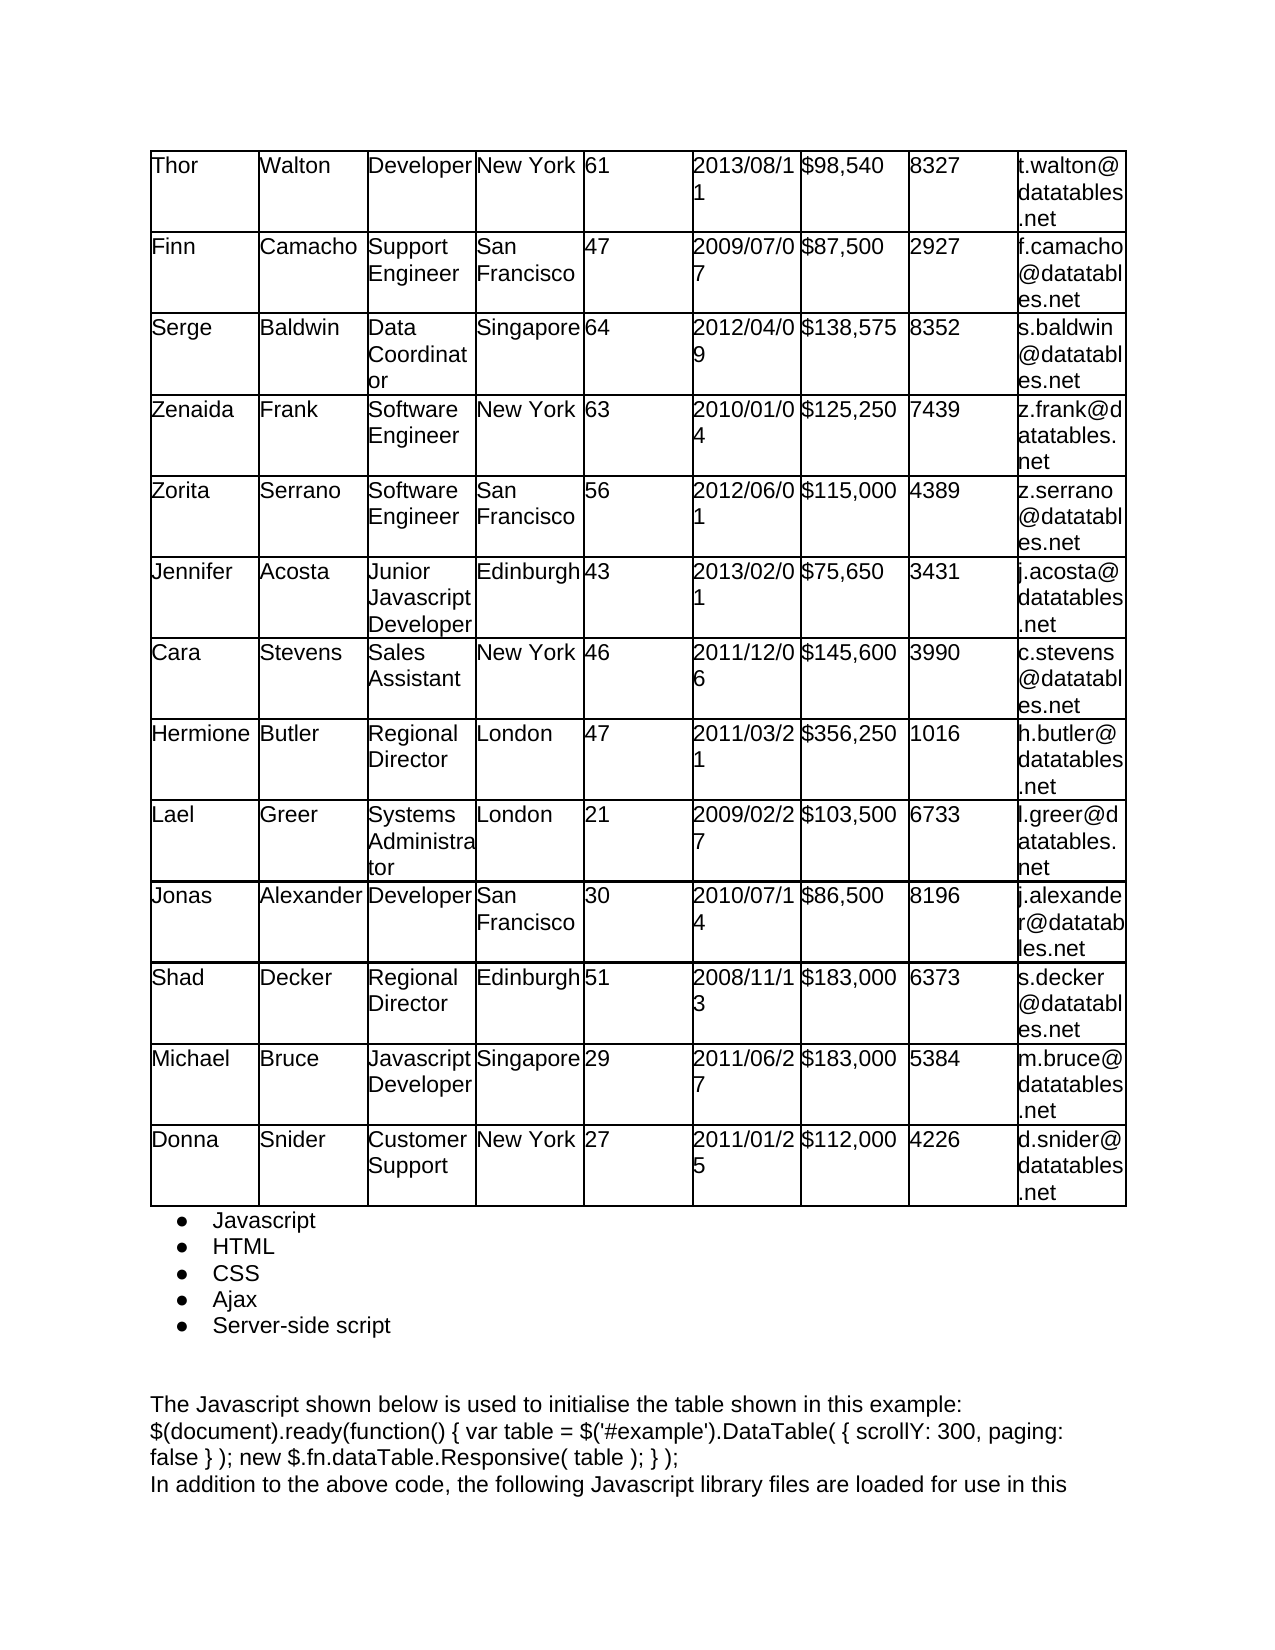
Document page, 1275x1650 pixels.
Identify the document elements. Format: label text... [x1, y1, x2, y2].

table_cell m.bruce@datatables.net [1019, 1045, 1125, 1124]
table_cell 2927 [910, 233, 1017, 312]
table_cell 2009/02/27 [694, 801, 800, 880]
table_cell Javascript Developer [369, 1045, 475, 1124]
table_cell Shad [152, 964, 258, 1043]
table_cell San Francisco [477, 233, 583, 312]
table_cell 7439 [910, 396, 1017, 474]
table_cell 61 [585, 152, 692, 231]
table_cell 1016 [910, 720, 1017, 799]
table_cell 30 [585, 883, 692, 961]
table_cell 2011/03/21 [694, 720, 800, 799]
table_cell Michael [152, 1045, 258, 1124]
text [150, 1471, 1125, 1497]
table_cell Alexander [260, 883, 367, 961]
table_cell San Francisco [477, 477, 583, 556]
table_cell 43 [585, 558, 692, 637]
list Server-side script [175, 1312, 1125, 1339]
table_cell Edinburgh [477, 964, 583, 1043]
table_cell New York [477, 152, 583, 231]
table_cell Stevens [260, 639, 367, 718]
table_cell $86,500 [802, 883, 908, 961]
table_cell Walton [260, 152, 367, 231]
table_cell 8196 [910, 883, 1017, 961]
table_cell Systems Administrator [369, 801, 475, 880]
list Javascript [175, 1207, 1125, 1233]
table_cell 2013/08/11 [694, 152, 800, 231]
table_cell 2009/07/07 [694, 233, 800, 312]
table_cell t.walton@datatables.net [1019, 152, 1125, 231]
table_cell Zorita [152, 477, 258, 556]
table_cell 47 [585, 233, 692, 312]
table_cell London [477, 720, 583, 799]
table_cell 63 [585, 396, 692, 474]
table_cell 2012/06/01 [694, 477, 800, 556]
table_cell 5384 [910, 1045, 1017, 1124]
table_cell Singapore [477, 1045, 583, 1124]
table_cell s.baldwin@datatables.net [1019, 314, 1125, 393]
table_cell $138,575 [802, 314, 908, 393]
table_cell Software Engineer [369, 396, 475, 474]
table_cell Developer [369, 152, 475, 231]
table_cell 2010/01/04 [694, 396, 800, 474]
table_cell f.camacho@datatables.net [1019, 233, 1125, 312]
table_cell Butler [260, 720, 367, 799]
table_cell $145,600 [802, 639, 908, 718]
table_cell 46 [585, 639, 692, 718]
table_cell 2013/02/01 [694, 558, 800, 637]
table_cell Lael [152, 801, 258, 880]
table_cell 56 [585, 477, 692, 556]
table_cell $115,000 [802, 477, 908, 556]
table_cell 2008/11/13 [694, 964, 800, 1043]
text $(document).ready(function() { var table = $('#example').DataTable( { scrollY: 300, paging: false } ); new $.fn.dataTable.Responsive( table ); } ); [150, 1418, 1125, 1471]
table_cell l.greer@datatables.net [1019, 801, 1125, 880]
table_cell 6733 [910, 801, 1017, 880]
table_cell Singapore [477, 314, 583, 393]
table_cell 3990 [910, 639, 1017, 718]
table_cell Customer Support [369, 1126, 475, 1205]
table_cell Support Engineer [369, 233, 475, 312]
table_cell Baldwin [260, 314, 367, 393]
table_cell Bruce [260, 1045, 367, 1124]
table_cell 6373 [910, 964, 1017, 1043]
table_cell New York [477, 1126, 583, 1205]
table_cell Software Engineer [369, 477, 475, 556]
table_cell $125,250 [802, 396, 908, 474]
table_cell London [477, 801, 583, 880]
text The Javascript shown below is used to initialise the table shown in this example: [150, 1391, 1125, 1418]
table_cell Hermione [152, 720, 258, 799]
table_cell Snider [260, 1126, 367, 1205]
table_cell 2010/07/14 [694, 883, 800, 961]
table_cell $87,500 [802, 233, 908, 312]
table_cell $112,000 [802, 1126, 908, 1205]
table_cell $183,000 [802, 964, 908, 1043]
table_cell Edinburgh [477, 558, 583, 637]
table_cell 8327 [910, 152, 1017, 231]
table_cell Junior Javascript Developer [369, 558, 475, 637]
table_cell Acosta [260, 558, 367, 637]
table_cell Finn [152, 233, 258, 312]
table_cell 47 [585, 720, 692, 799]
table_cell Regional Director [369, 964, 475, 1043]
table_cell 51 [585, 964, 692, 1043]
table_cell Jennifer [152, 558, 258, 637]
table_cell j.alexander@datatables.net [1019, 883, 1125, 961]
table_cell Serge [152, 314, 258, 393]
table_cell h.butler@datatables.net [1019, 720, 1125, 799]
table_cell Serrano [260, 477, 367, 556]
table_cell d.snider@datatables.net [1019, 1126, 1125, 1205]
table_cell 27 [585, 1126, 692, 1205]
list CSS [175, 1260, 1125, 1286]
table_cell 2011/06/27 [694, 1045, 800, 1124]
table_cell Camacho [260, 233, 367, 312]
table_cell Frank [260, 396, 367, 474]
table_cell s.decker@datatables.net [1019, 964, 1125, 1043]
table_cell Donna [152, 1126, 258, 1205]
table_cell Regional Director [369, 720, 475, 799]
table_cell Sales Assistant [369, 639, 475, 718]
list Ajax [175, 1286, 1125, 1312]
table_cell $103,500 [802, 801, 908, 880]
table_cell z.serrano@datatables.net [1019, 477, 1125, 556]
table_cell 2012/04/09 [694, 314, 800, 393]
table_cell 4226 [910, 1126, 1017, 1205]
table_cell Thor [152, 152, 258, 231]
table_cell Cara [152, 639, 258, 718]
table_cell $75,650 [802, 558, 908, 637]
table_cell z.frank@datatables.net [1019, 396, 1125, 474]
table_cell Data Coordinator [369, 314, 475, 393]
table_cell 64 [585, 314, 692, 393]
table_cell 2011/01/25 [694, 1126, 800, 1205]
table_cell c.stevens@datatables.net [1019, 639, 1125, 718]
table_cell Developer [369, 883, 475, 961]
table_cell 29 [585, 1045, 692, 1124]
table_cell Jonas [152, 883, 258, 961]
table_cell j.acosta@datatables.net [1019, 558, 1125, 637]
table_cell $356,250 [802, 720, 908, 799]
table_cell $98,540 [802, 152, 908, 231]
table_cell Zenaida [152, 396, 258, 474]
table_cell Greer [260, 801, 367, 880]
table_cell Decker [260, 964, 367, 1043]
table_cell $183,000 [802, 1045, 908, 1124]
table_cell 8352 [910, 314, 1017, 393]
table_cell 4389 [910, 477, 1017, 556]
table_cell 3431 [910, 558, 1017, 637]
table_cell New York [477, 639, 583, 718]
table_cell New York [477, 396, 583, 474]
table_cell San Francisco [477, 883, 583, 961]
table_cell 21 [585, 801, 692, 880]
list HTML [175, 1233, 1125, 1260]
table_cell 2011/12/06 [694, 639, 800, 718]
